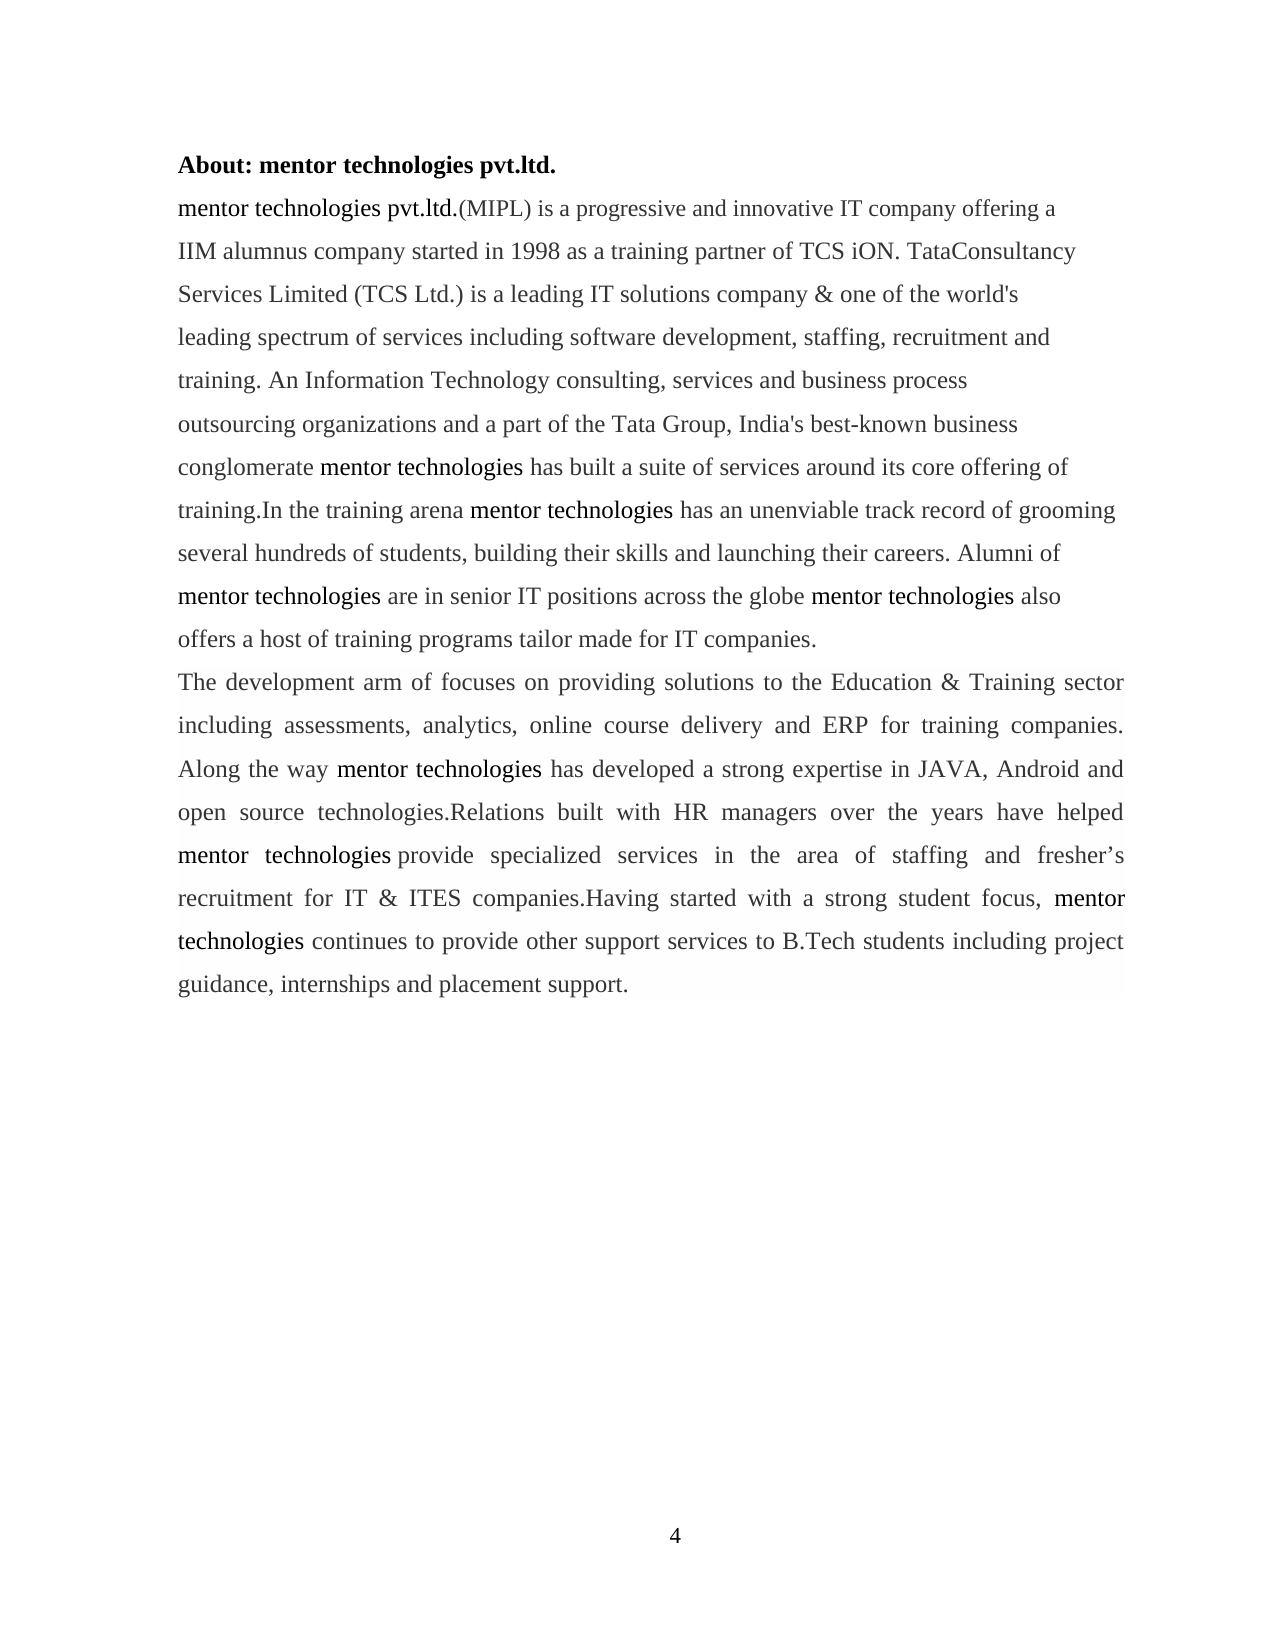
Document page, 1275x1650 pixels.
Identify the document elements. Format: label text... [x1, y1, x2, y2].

text The development arm of focuses on providing solutions to the Education & Training sector including assessments, analytics, online course delivery and ERP for training companies. Along the way mentor technologies has developed a strong expertise in JAVA, Android and open source technologies.Relations built with HR managers over the years have helped mentor technologies provide specialized services in the area of staffing and fresher’s recruitment for IT & ITES companies.Having started with a strong student focus, mentor technologies continues to provide other support services to B.Tech students including project guidance, internships and placement support. [178, 667, 1125, 998]
text About: mentor technologies pvt.ltd. [178, 150, 1125, 179]
text mentor technologies pvt.ltd.(MIPL) is a progressive and innovative IT company offering a [178, 193, 1125, 222]
text leading spectrum of services including software development, staffing, recruitment and training. An Information Technology consulting, services and business process [178, 322, 1125, 394]
text IIM alumnus company started in 1998 as a training partner of TCS iON. TataConsultancy Services Limited (TCS Ltd.) is a leading IT solutions company & one of the world's [178, 236, 1125, 308]
text outsourcing organizations and a part of the Tata Group, India's best-known business conglomerate mentor technologies has built a suite of services around its core offering of training.In the training arena mentor technologies has an unenviable track record of grooming several hundreds of students, building their skills and launching their careers. Alumni of mentor technologies are in senior IT positions across the globe mentor technologies also offers a host of training programs tailor made for IT companies. [178, 409, 1125, 653]
